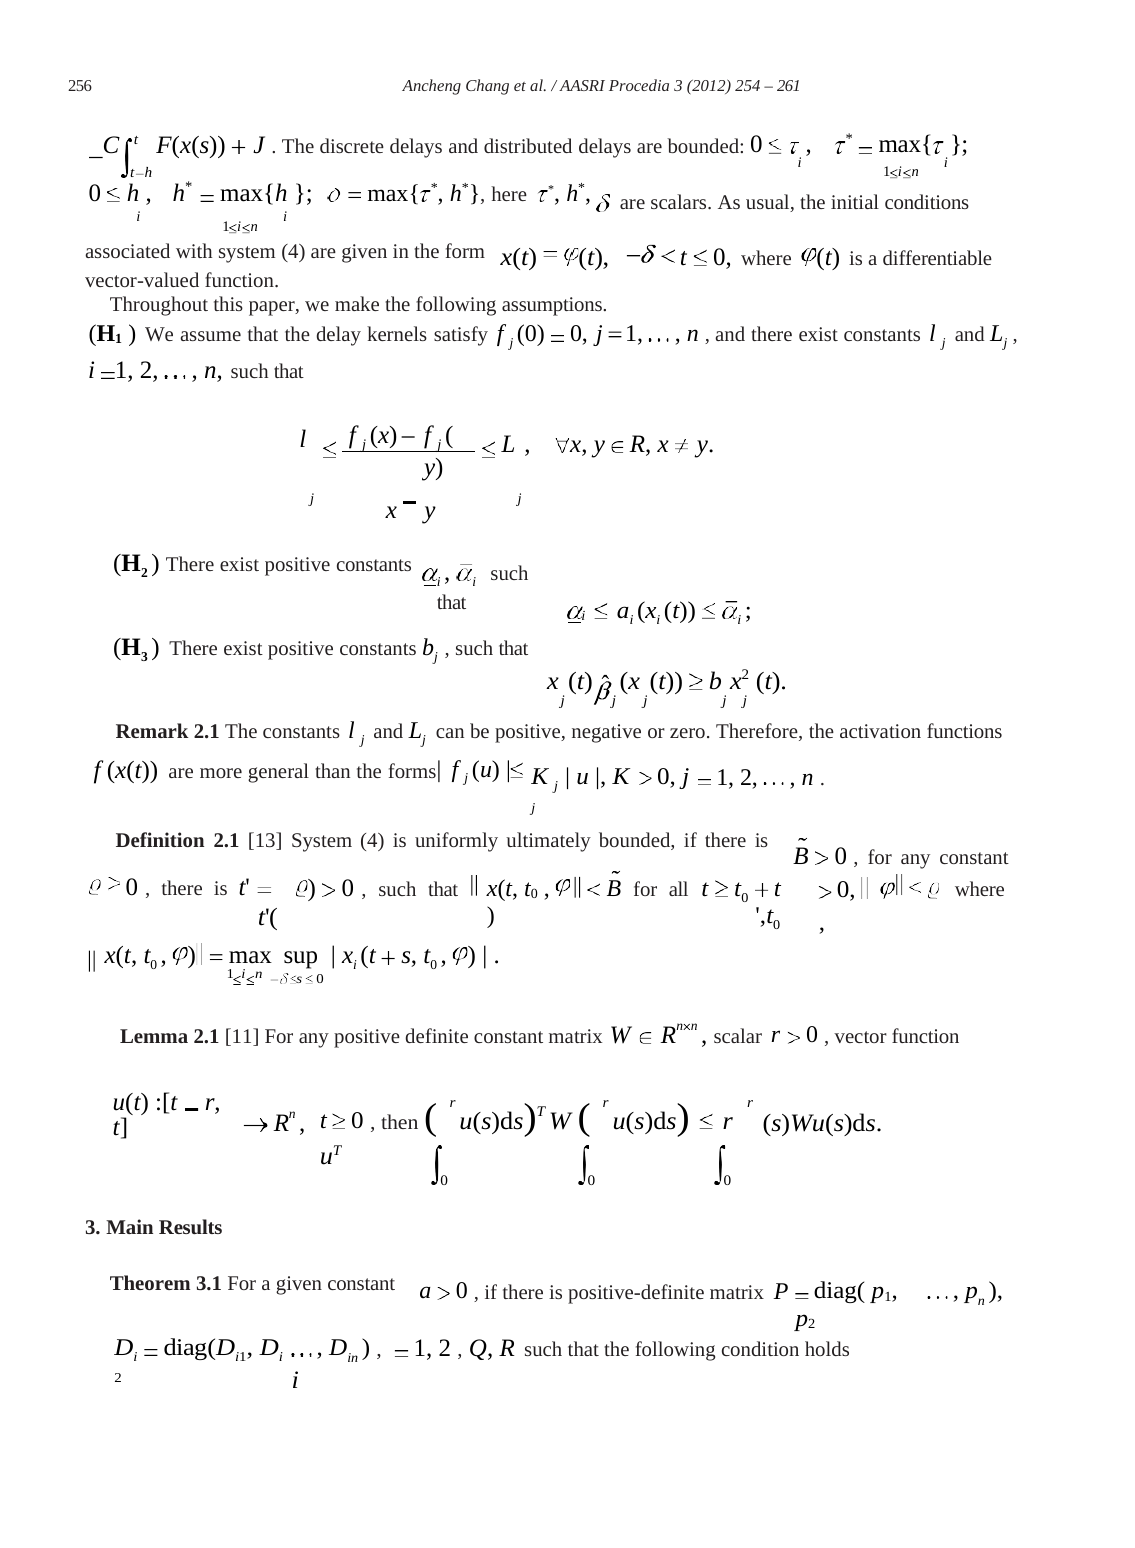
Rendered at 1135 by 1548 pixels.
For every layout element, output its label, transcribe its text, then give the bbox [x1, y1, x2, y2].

subtitle Main Results [85, 1215, 396, 1239]
text t 0, where (t) is a differentiable [679, 242, 1072, 271]
picture [795, 1293, 809, 1299]
text K j | u |, K j [531, 762, 630, 815]
text x(t, t0 , ) [487, 873, 573, 929]
text Remark 2.1 The constants l j and Lj can be positive, negative or zero. Therefore, the activation functions [115, 716, 1072, 747]
picture [196, 943, 223, 965]
picture [456, 564, 473, 581]
text a 0 , if there is positive-definite matrix P [419, 1276, 789, 1304]
picture [555, 879, 570, 896]
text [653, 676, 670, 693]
text f (x(t)) are more general than the forms| f j (u) | [93, 754, 524, 786]
text l [48, 434, 307, 451]
picture [834, 141, 846, 154]
text i 1, 2, , n, such that [88, 355, 307, 384]
picture [611, 441, 624, 453]
picture [381, 951, 395, 965]
text Lemma 2.1 [11] For any positive definite constant matrix W Rn n , scalar r 0 , vector function [120, 1018, 1072, 1049]
text (H3 ) There exist positive constants bj , such that [113, 632, 1072, 664]
picture [270, 973, 297, 984]
picture [554, 438, 570, 453]
picture [322, 883, 335, 897]
text Definition 2.1 [13] System (4) is uniformly ultimately bounded, if there is [115, 828, 774, 852]
text t ',t0 [755, 874, 810, 933]
picture [858, 147, 872, 154]
picture [452, 947, 468, 965]
picture [327, 188, 361, 202]
text associated with system (4) are given in the form vector-valued function. [85, 239, 485, 292]
text 0 , there is t' [89, 872, 253, 900]
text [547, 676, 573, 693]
picture [596, 194, 610, 212]
picture [231, 140, 246, 154]
picture [702, 601, 738, 619]
picture [567, 606, 583, 619]
text t t0 [701, 874, 748, 905]
picture [932, 141, 944, 154]
picture [639, 1032, 652, 1044]
picture [107, 188, 120, 202]
text i 1 i n i [48, 157, 948, 181]
text i 1 i n i [136, 212, 1072, 236]
picture [818, 886, 832, 899]
picture [510, 762, 523, 778]
text B for all [606, 874, 690, 902]
text 1, 2 , Q, R such that the following condition holds [395, 1333, 1072, 1362]
picture [431, 1172, 440, 1185]
text x (t) (x (t)) b x2 (t). [678, 676, 760, 693]
picture [482, 441, 495, 458]
text j x y j [310, 485, 1072, 508]
picture [661, 249, 675, 263]
text f j ( y) [424, 420, 474, 481]
picture [787, 1031, 800, 1044]
text x (t) (x (t)) b x2 (t). [775, 676, 1072, 693]
picture [815, 851, 828, 865]
picture [296, 880, 308, 897]
text x(t, t0 , ) max sup | xi (t s, t0 , ) | . [104, 942, 1072, 970]
picture [257, 887, 272, 893]
picture [768, 139, 799, 154]
text t 0 , then ( r u(s)ds)T W ( r u(s)ds) r r uT [319, 1101, 758, 1172]
picture [693, 249, 707, 266]
text C F(x(s)) J . The discrete delays and distributed delays are bounded: 0 , * max{ }; [221, 139, 1072, 157]
text 0, j [639, 762, 691, 790]
picture [437, 1287, 450, 1300]
picture [861, 877, 868, 899]
picture [89, 877, 120, 895]
picture [880, 874, 939, 899]
picture [537, 190, 548, 202]
picture [419, 190, 431, 202]
text (H2 ) There exist positive constants [113, 548, 413, 580]
text 0 h , h* max{h }; max{*, h*}, here *, h*, [88, 188, 593, 205]
picture [648, 338, 669, 342]
text i ai (xi (t)) i ; [581, 596, 1072, 627]
picture [639, 772, 652, 785]
text Rn , [244, 1111, 307, 1136]
text 1 i n s 0 [226, 970, 1072, 987]
picture [172, 947, 188, 965]
picture [689, 673, 703, 690]
text Di diag(Di1, Di 2 [114, 1333, 285, 1386]
picture [715, 880, 728, 897]
text Theorem 3.1 For a given constant [109, 1270, 396, 1294]
list 0 , for any constant [793, 841, 1072, 870]
text , pn ), [928, 1277, 1072, 1308]
picture [801, 248, 817, 266]
text i , i such that [437, 557, 561, 614]
text 1, , n , and there exist constants l j and Lj , [625, 319, 1072, 350]
picture [101, 372, 115, 379]
picture [200, 195, 214, 202]
picture [243, 1118, 268, 1132]
picture [164, 375, 185, 379]
picture [323, 441, 336, 458]
text 0 0 0 [440, 1172, 1072, 1188]
picture [305, 975, 313, 984]
text (s)Wu(s)ds. [762, 1112, 1072, 1136]
text L , x, y R, x y. [501, 439, 1072, 456]
text , Din ) , i [291, 1333, 388, 1394]
picture [332, 1113, 345, 1129]
text x(t) (t), [500, 242, 614, 271]
picture [291, 1353, 312, 1357]
text where [954, 877, 1072, 901]
picture [699, 1113, 713, 1129]
text u(t) :[t r, t] [112, 1091, 239, 1140]
text t'( [258, 873, 296, 931]
text are scalars. As usual, the initial conditions [619, 199, 1072, 212]
text j j j j j [560, 693, 1072, 709]
text 1, 2, , n . [698, 763, 1072, 790]
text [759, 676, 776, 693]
picture [543, 248, 579, 266]
picture [755, 883, 769, 897]
picture [587, 883, 600, 896]
picture [594, 602, 608, 619]
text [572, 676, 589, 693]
picture [551, 335, 564, 342]
text f j (x) [348, 420, 397, 452]
picture [422, 568, 438, 581]
text diag( p1, p2 [795, 1277, 921, 1332]
text Throughout this paper, we make the following assumptions. [109, 292, 609, 316]
text (H1 ) We assume that the delay kernels satisfy f j (0) 0, j [88, 319, 609, 350]
text 0, , [819, 874, 942, 936]
picture [394, 1350, 409, 1357]
picture [698, 779, 711, 785]
picture [144, 1349, 158, 1356]
text ) 0 , such that [296, 873, 459, 902]
picture [675, 439, 688, 453]
